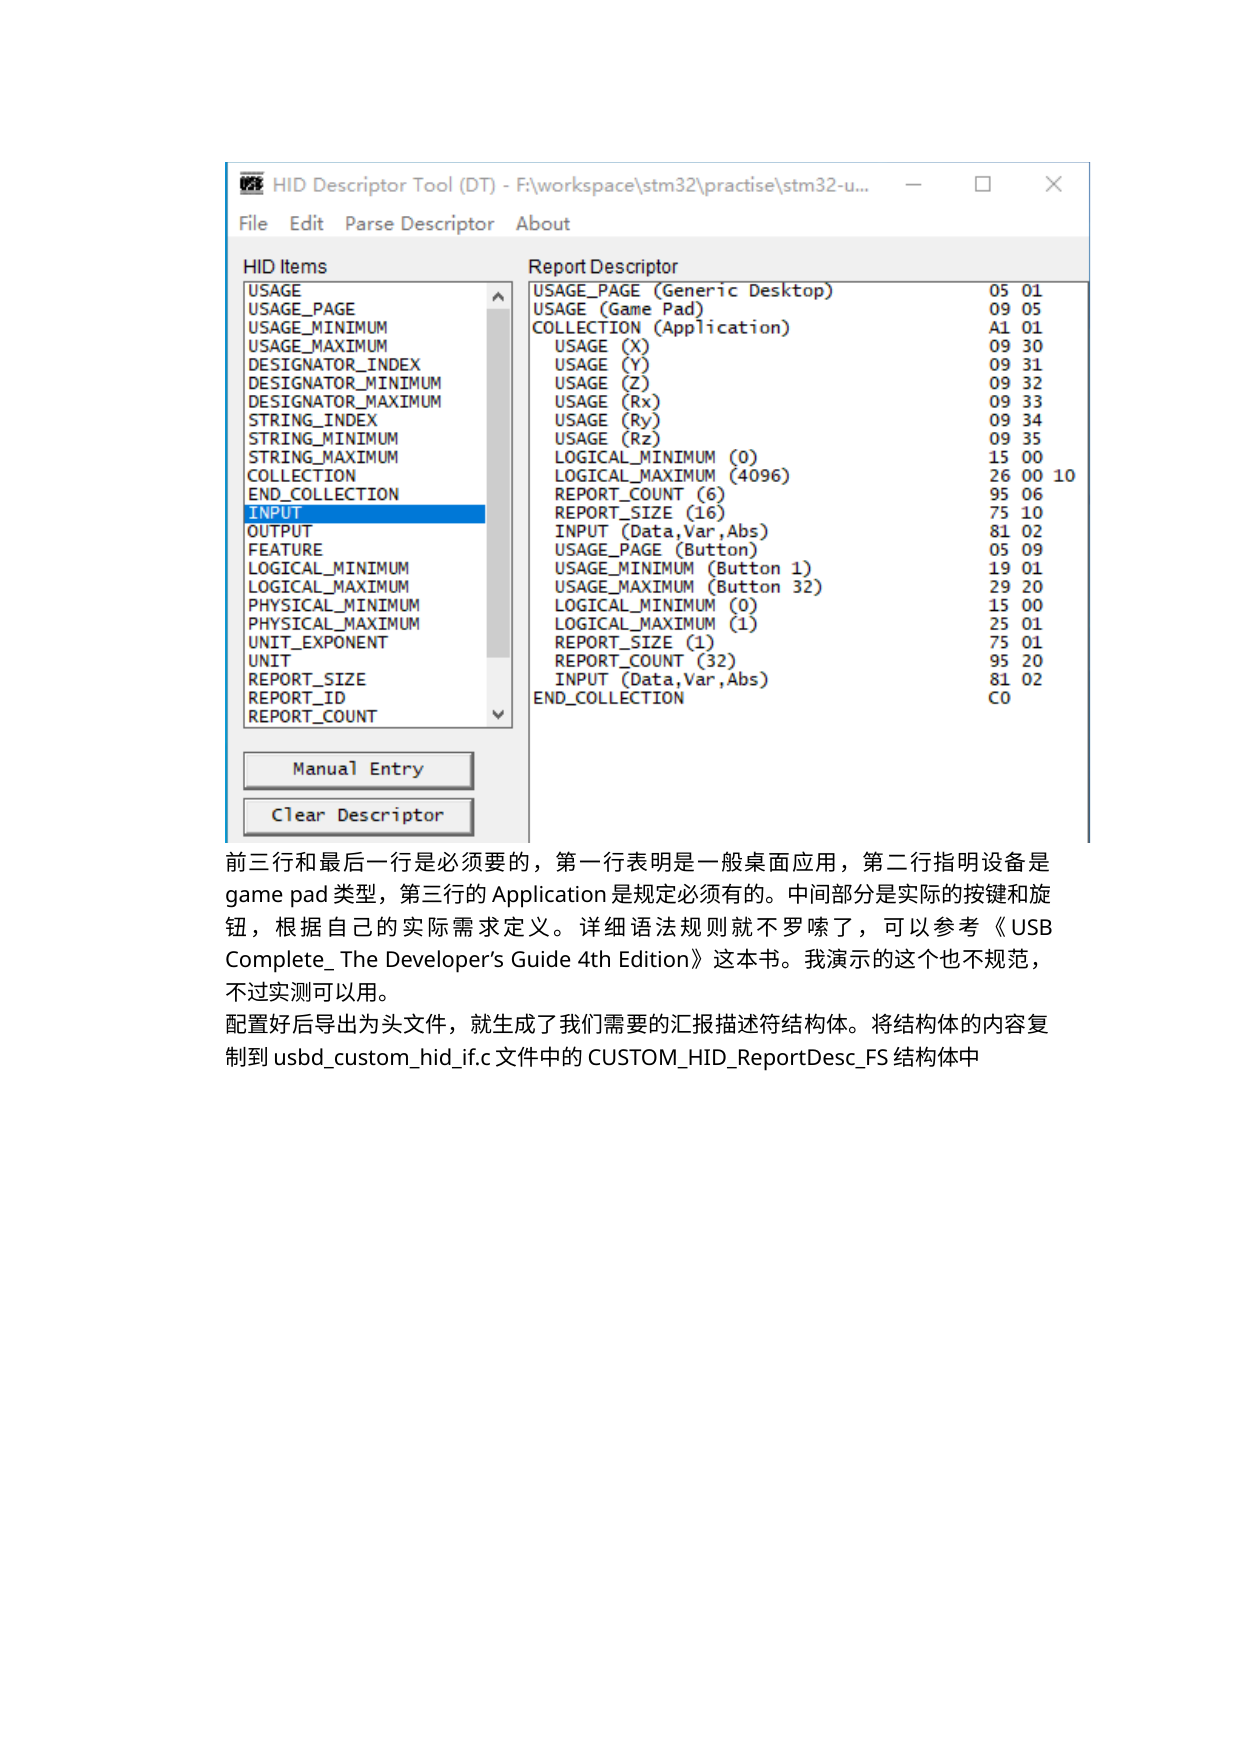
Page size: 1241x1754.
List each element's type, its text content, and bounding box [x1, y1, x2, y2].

list 配置好后导出为头文件，就生成了我们需要的汇报描述符结构体。将结构体的内容复制到usbd_custom_hid_if.c文件中的CUSTOM_HID_ReportDesc_FS结构体中 [225, 1007, 1053, 1072]
picture [227, 162, 1091, 843]
list 前三行和最后一行是必须要的，第一行表明是一般桌面应用，第二行指明设备是game pad类型，第三行的Application是规定必须有的。中间部分是实际的按键和旋钮，根据自己的实际需求定义。详细语法规则就不罗嗦了，可以参考《USB Complete_ The Developer’s Guide 4th Edition》这本书。我演示的这个也不规范，不过实测可以用。 [225, 844, 1053, 1007]
